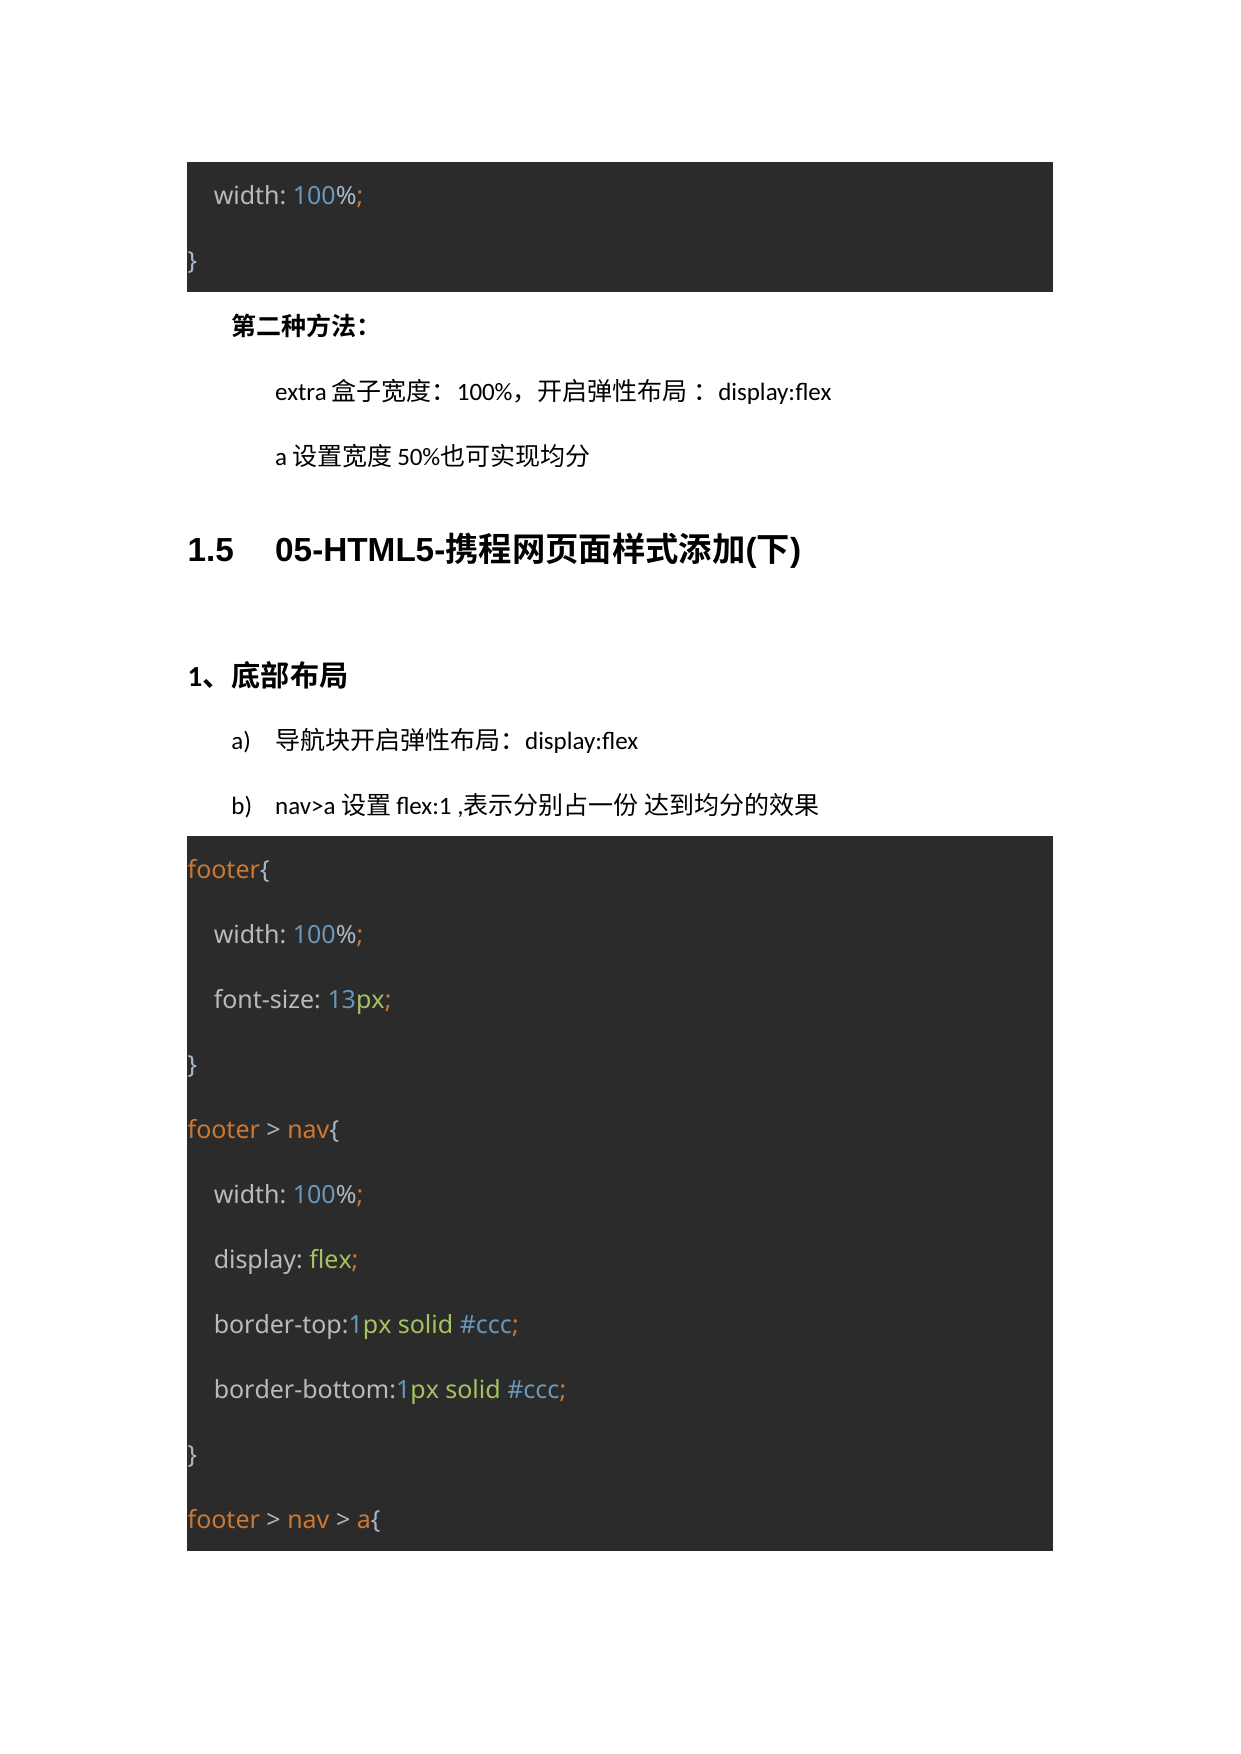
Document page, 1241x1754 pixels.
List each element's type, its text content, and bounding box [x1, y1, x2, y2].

list 第二种方法： [187, 292, 1053, 357]
list 底部布局 [187, 641, 1053, 706]
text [187, 836, 1053, 1551]
list a设置宽度50%也可实现均分 [275, 422, 1053, 487]
list extra盒子宽度：100%，开启弹性布局 ：display:flex [275, 357, 1053, 422]
list nav>a 设置flex:1 ,表示分别占一份 达到均分的效果 [231, 771, 1053, 836]
subtitle 1.5 05-HTML5-携程网页面样式添加(下) [187, 514, 1053, 579]
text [187, 162, 1053, 292]
list 导航块开启弹性布局：display:flex [231, 706, 1053, 771]
